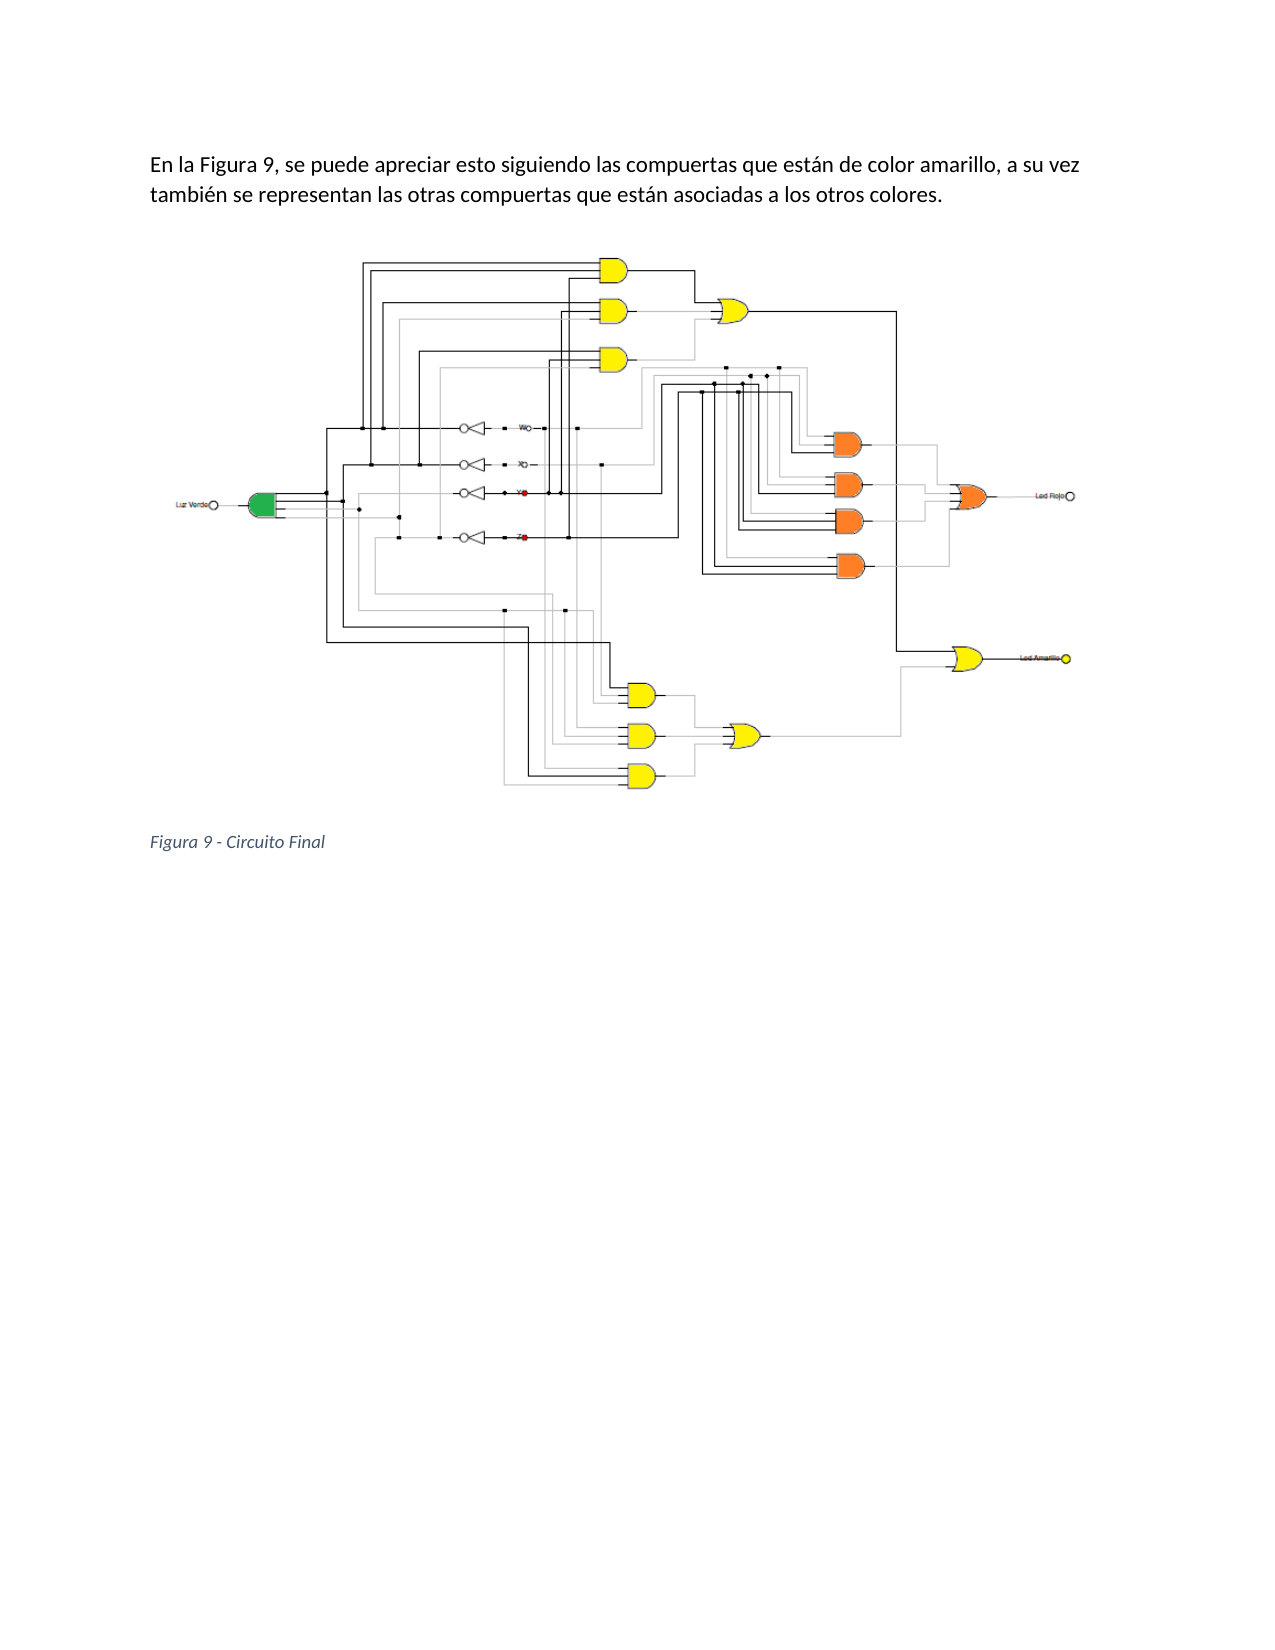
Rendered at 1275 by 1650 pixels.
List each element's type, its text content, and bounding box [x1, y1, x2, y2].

text En la Figura 9, se puede apreciar esto siguiendo las compuertas que están de color amarillo, a su vez también se representan las otras compuertas que están asociadas a los otros colores. [150, 150, 1125, 208]
text Figura 9 - Circuito Final [150, 830, 1125, 853]
picture [150, 227, 1123, 812]
